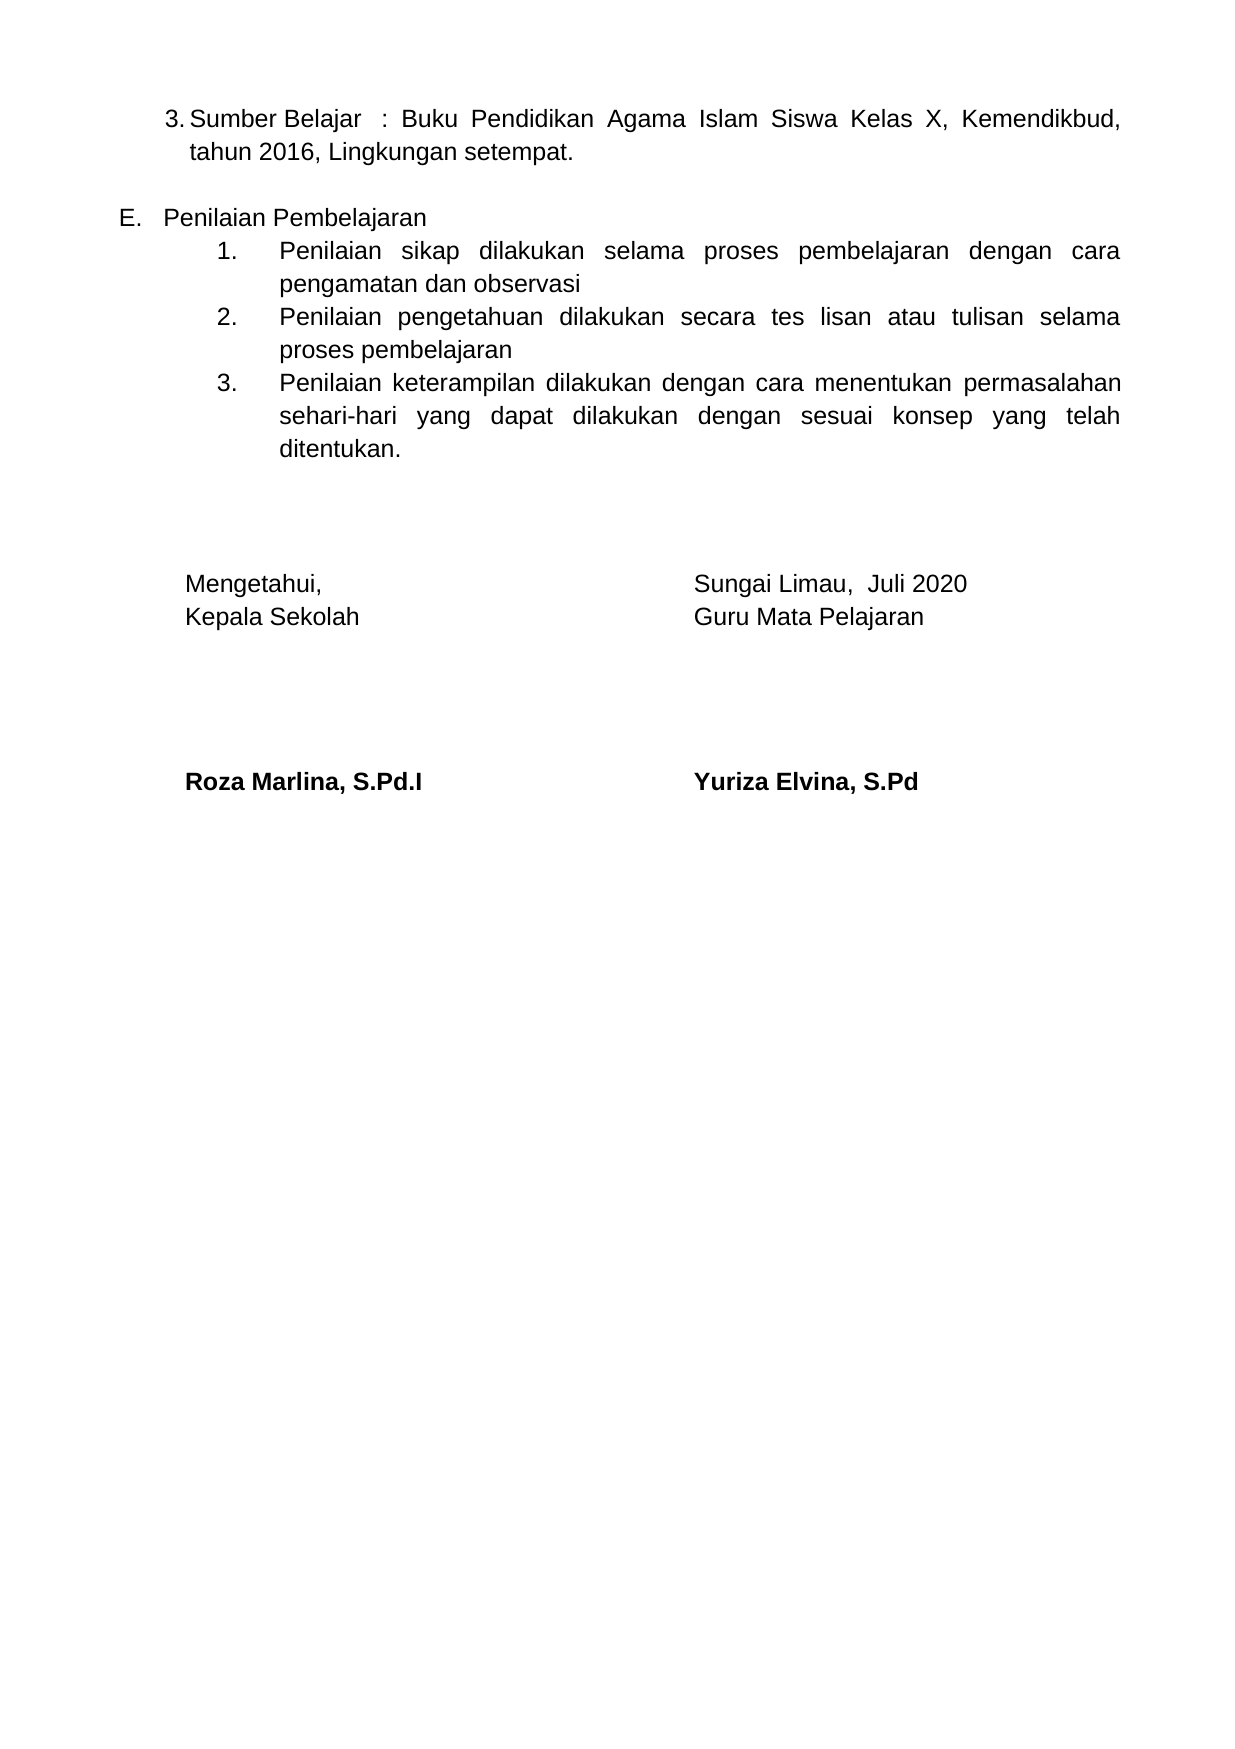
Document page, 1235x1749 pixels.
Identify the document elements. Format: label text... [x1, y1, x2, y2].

list Penilaian pengetahuan dilakukan secara tes lisan atau tulisan selama proses pembelajaran [217, 302, 1122, 363]
list Penilaian sikap dilakukan selama proses pembelajaran dengan cara pengamatan dan observasi [217, 236, 1122, 297]
table_header Sungai Limau, Juli 2020 Guru Mata Pelajaran Yuriza Elvina, S.Pd [683, 569, 1087, 799]
list Penilaian keterampilan dilakukan dengan cara menentukan permasalahan sehari-hari yang dapat dilakukan dengan sesuai konsep yang telah ditentukan. [217, 368, 1122, 462]
list Sumber Belajar : Buku Pendidikan Agama Islam Siswa Kelas X, Kemendikbud, tahun 2016, Lingkungan setempat. [164, 103, 1122, 165]
list Penilaian Pembelajaran [119, 203, 1122, 231]
table_header Mengetahui, Kepala Sekolah Roza Marlina, S.Pd.I [174, 569, 682, 799]
